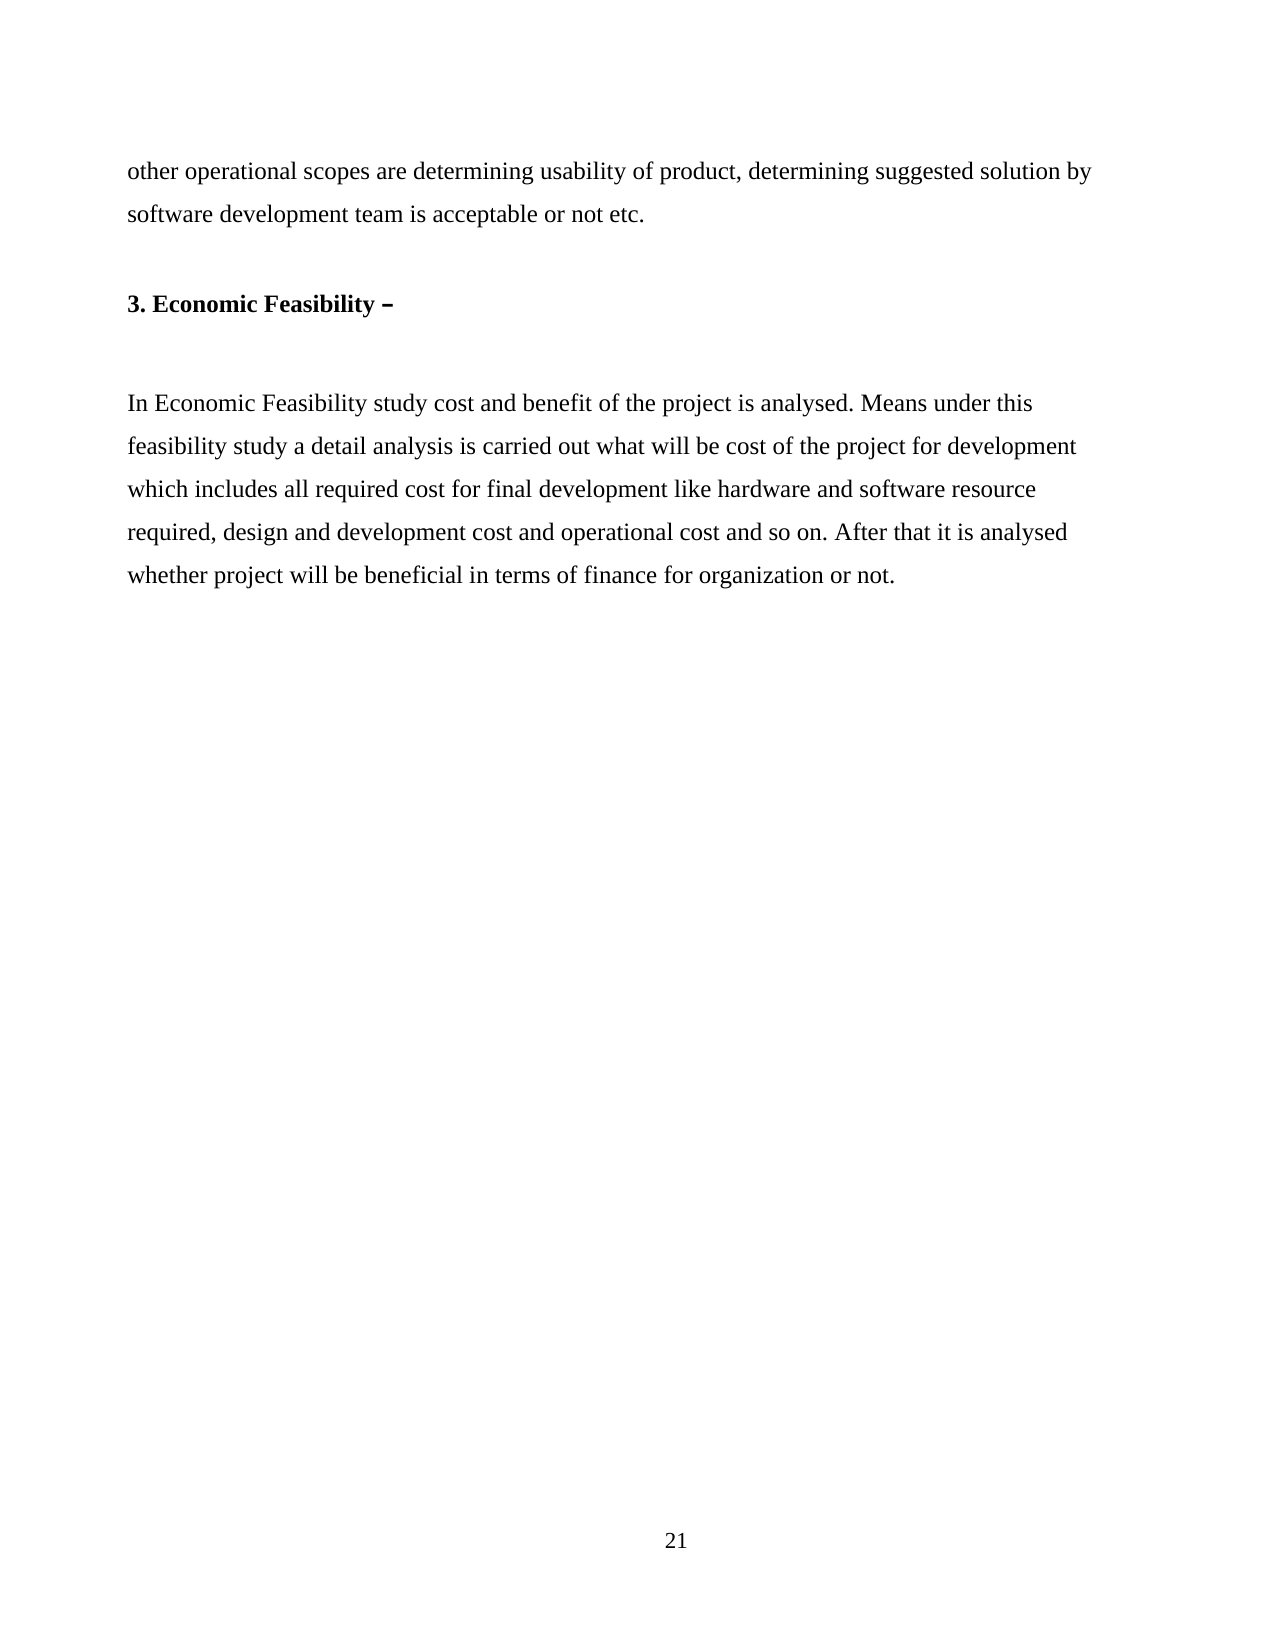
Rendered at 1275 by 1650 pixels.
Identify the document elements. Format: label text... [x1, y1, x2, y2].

text software development team is acceptable or not etc. [127, 199, 1252, 228]
text other operational scopes are determining usability of product, determining suggested solution by [127, 156, 1252, 185]
text feasibility study a detail analysis is carried out what will be cost of the project for development [127, 431, 1252, 459]
text required, design and development cost and operational cost and so on. After that it is analysed [127, 517, 1252, 546]
text which includes all required cost for final development like hardware and software resource [127, 474, 1252, 503]
text 3. Economic Feasibility – [127, 286, 1252, 320]
text whether project will be beneficial in terms of finance for organization or not. [127, 560, 1252, 589]
text In Economic Feasibility study cost and benefit of the project is analysed. Means under this [127, 388, 1252, 416]
